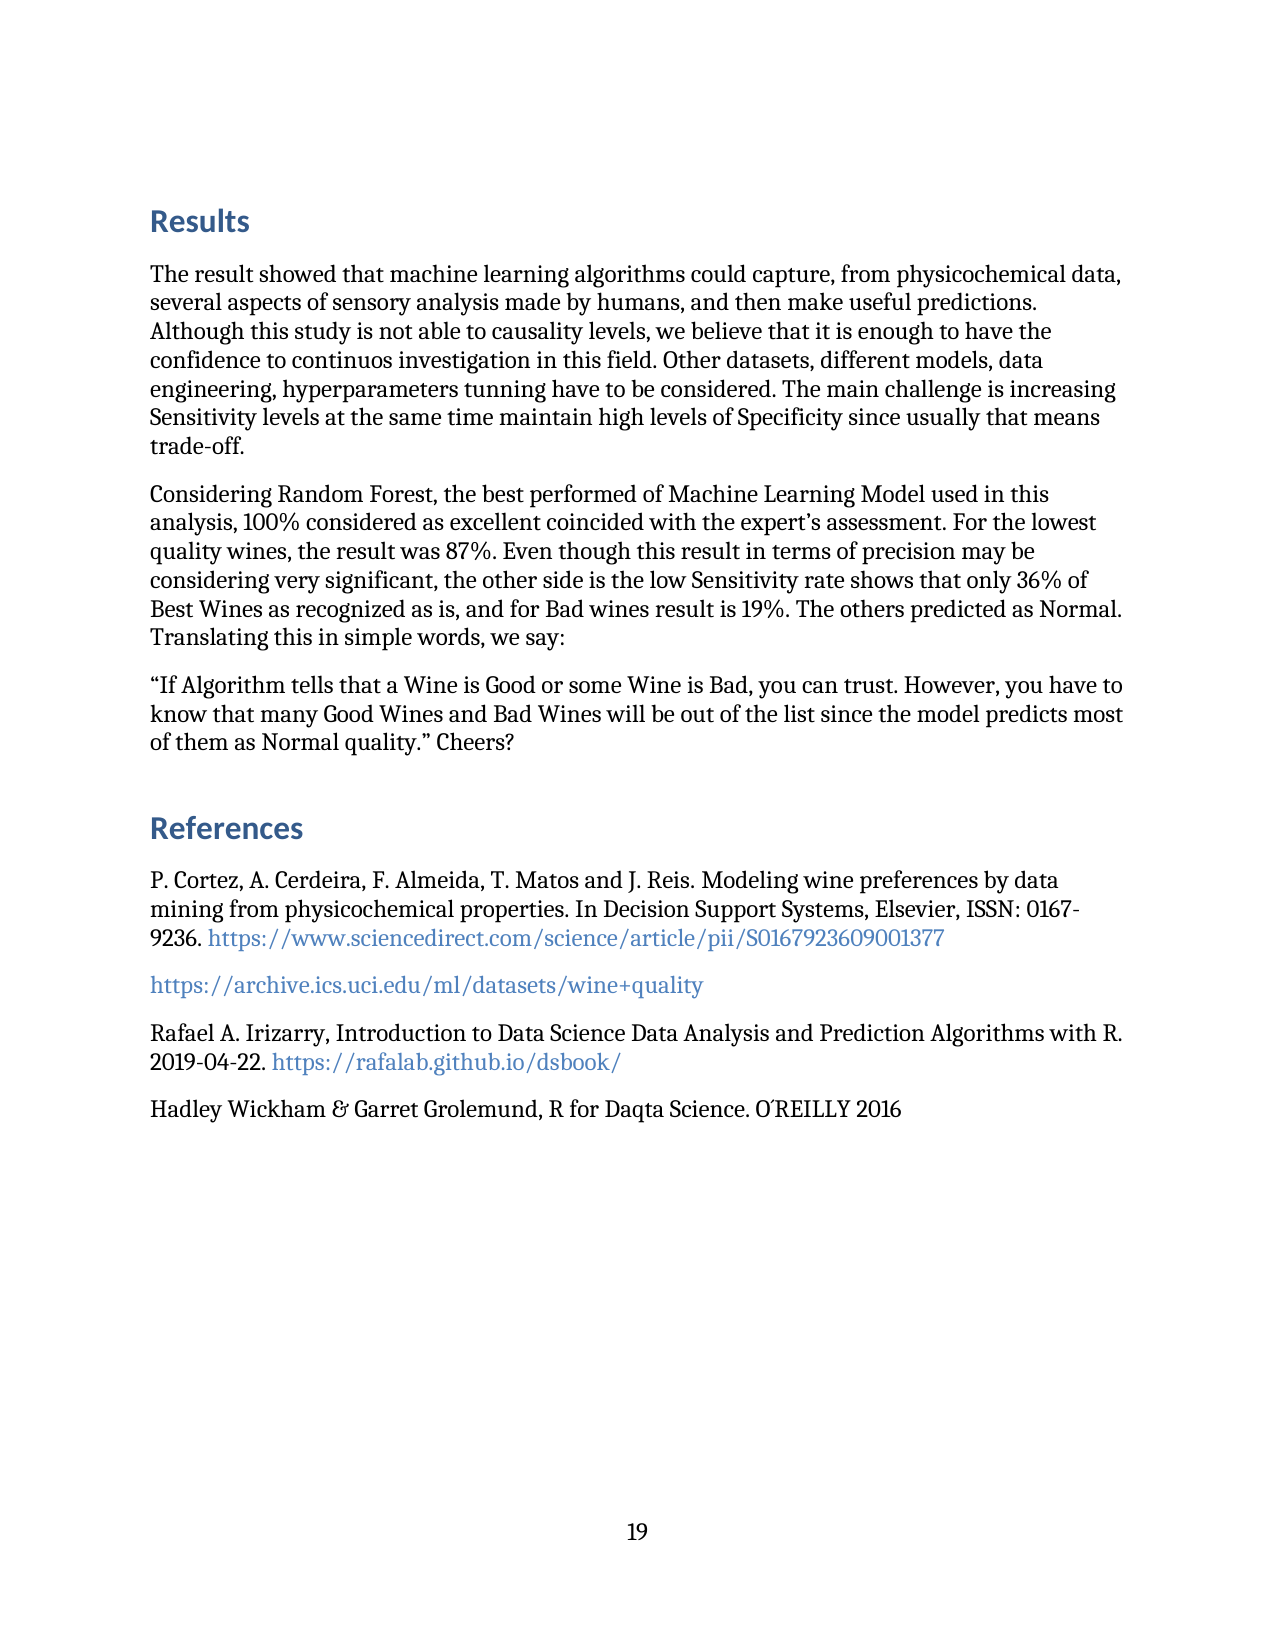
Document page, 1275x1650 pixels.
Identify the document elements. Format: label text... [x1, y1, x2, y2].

text Considering Random Forest, the best performed of Machine Learning Model used in this analysis, 100% considered as excellent coincided with the expert’s assessment. For the lowest quality wines, the result was 87%. Even though this result in terms of precision may be considering very significant, the other side is the low Sensitivity rate shows that only 36% of Best Wines as recognized as is, and for Bad wines result is 19%. The others predicted as Normal. Translating this in simple words, we say: [150, 479, 1125, 652]
subtitle References [150, 807, 1125, 848]
text https://archive.ics.uci.edu/ml/datasets/wine+quality [150, 971, 1125, 1000]
text Rafael A. Irizarry, Introduction to Data Science Data Analysis and Prediction Algorithms with R. 2019-04-22. https://rafalab.github.io/dsbook/ [150, 1019, 1125, 1076]
text P. Cortez, A. Cerdeira, F. Almeida, T. Matos and J. Reis. Modeling wine preferences by data mining from physicochemical properties. In Decision Support Systems, Elsevier, ISSN: 0167-9236. https://www.sciencedirect.com/science/article/pii/S0167923609001377 [150, 866, 1125, 953]
text “If Algorithm tells that a Wine is Good or some Wine is Bad, you can trust. However, you have to know that many Good Wines and Bad Wines will be out of the list since the model predicts most of them as Normal quality.” Cheers? [150, 671, 1125, 757]
subtitle Results [150, 200, 1125, 241]
text The result showed that machine learning algorithms could capture, from physicochemical data, several aspects of sensory analysis made by humans, and then make useful predictions. Although this study is not able to causality levels, we believe that it is enough to have the confidence to continuos investigation in this field. Other datasets, different models, data engineering, hyperparameters tunning have to be considered. The main challenge is increasing Sensitivity levels at the same time maintain high levels of Specificity since usually that means trade-off. [150, 259, 1125, 461]
text Hadley Wickham & Garret Grolemund, R for Daqta Science. O´REILLY 2016 [150, 1095, 1125, 1124]
